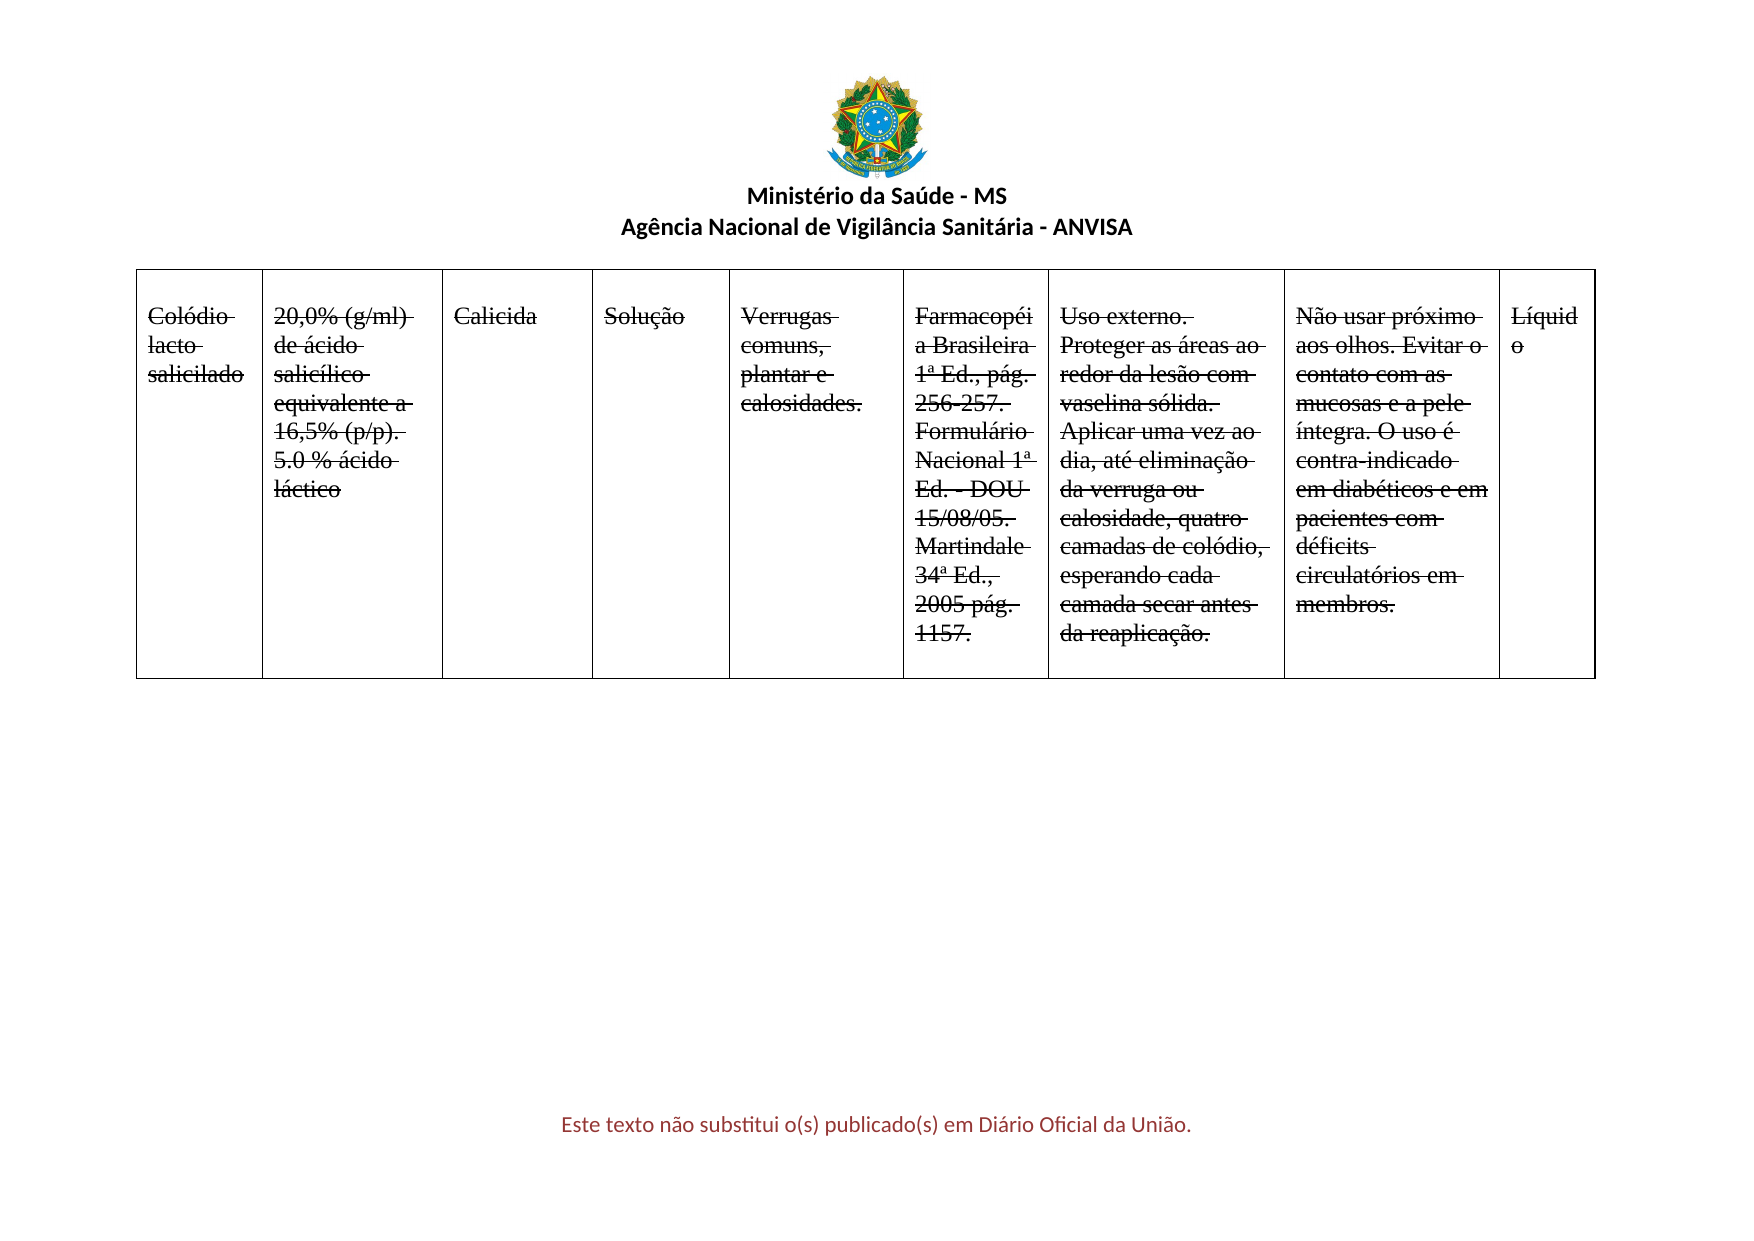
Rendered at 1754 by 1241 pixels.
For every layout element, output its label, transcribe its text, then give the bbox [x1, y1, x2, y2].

table_cell Não usar próximo aos olhos. Evitar o contato com as mucosas e a pele íntegra. O uso é contra-indicado em diabéticos e em pacientes com déficits circulatórios em membros. [1285, 270, 1499, 678]
table_cell Farmacopéia Brasileira 1ª Ed., pág. 256-257. Formulário Nacional 1ª Ed. - DOU 15/08/05. Martindale 34ª Ed., 2005 pág. 1157. [904, 270, 1048, 678]
table_cell Colódio lacto salicilado [137, 270, 262, 678]
picture [823, 73, 931, 181]
table_cell Calicida [443, 270, 592, 678]
table_cell Verrugas comuns, plantar e calosidades. [730, 270, 903, 678]
table_cell 20,0% (g/ml) de ácido salicílico equivalente a 16,5% (p/p). 5.0 % ácido láctico [263, 270, 442, 678]
table_cell Solução [593, 270, 729, 678]
table_cell Uso externo. Proteger as áreas ao redor da lesão com vaselina sólida. Aplicar uma vez ao dia, até eliminação da verruga ou calosidade, quatro camadas de colódio, esperando cada camada secar antes da reaplicação. [1049, 270, 1284, 678]
table_cell Líquido [1500, 270, 1594, 678]
